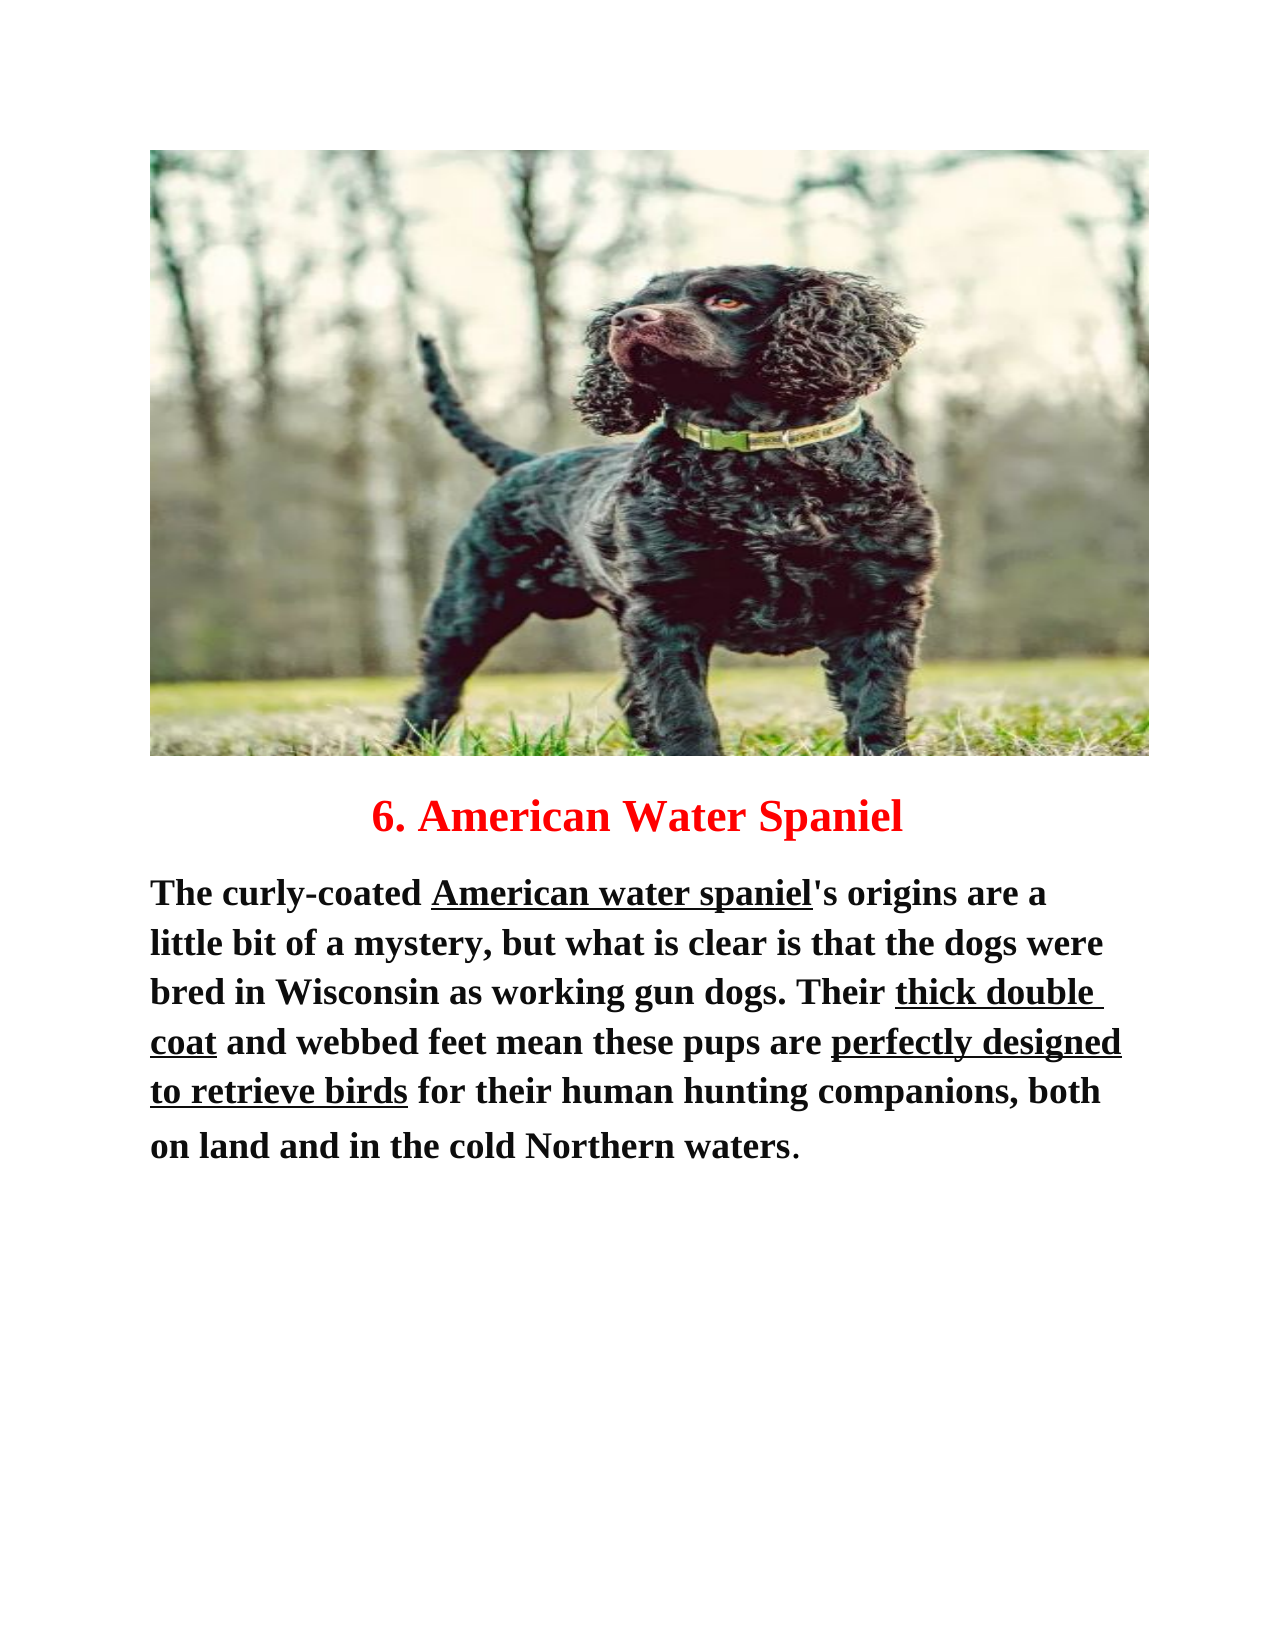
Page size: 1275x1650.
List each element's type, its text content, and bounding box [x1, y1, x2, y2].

subtitle 6. American Water Spaniel [150, 788, 1125, 841]
picture [150, 150, 1149, 756]
text The curly-coated American water spaniel's origins are a little bit of a mystery, but what is clear is that the dogs were bred in Wisconsin as working gun dogs. Their thick double coat and webbed feet mean these pups are perfectly designed to retrieve birds for their human hunting companions, both on land and in the cold Northern waters. [150, 870, 1125, 1167]
